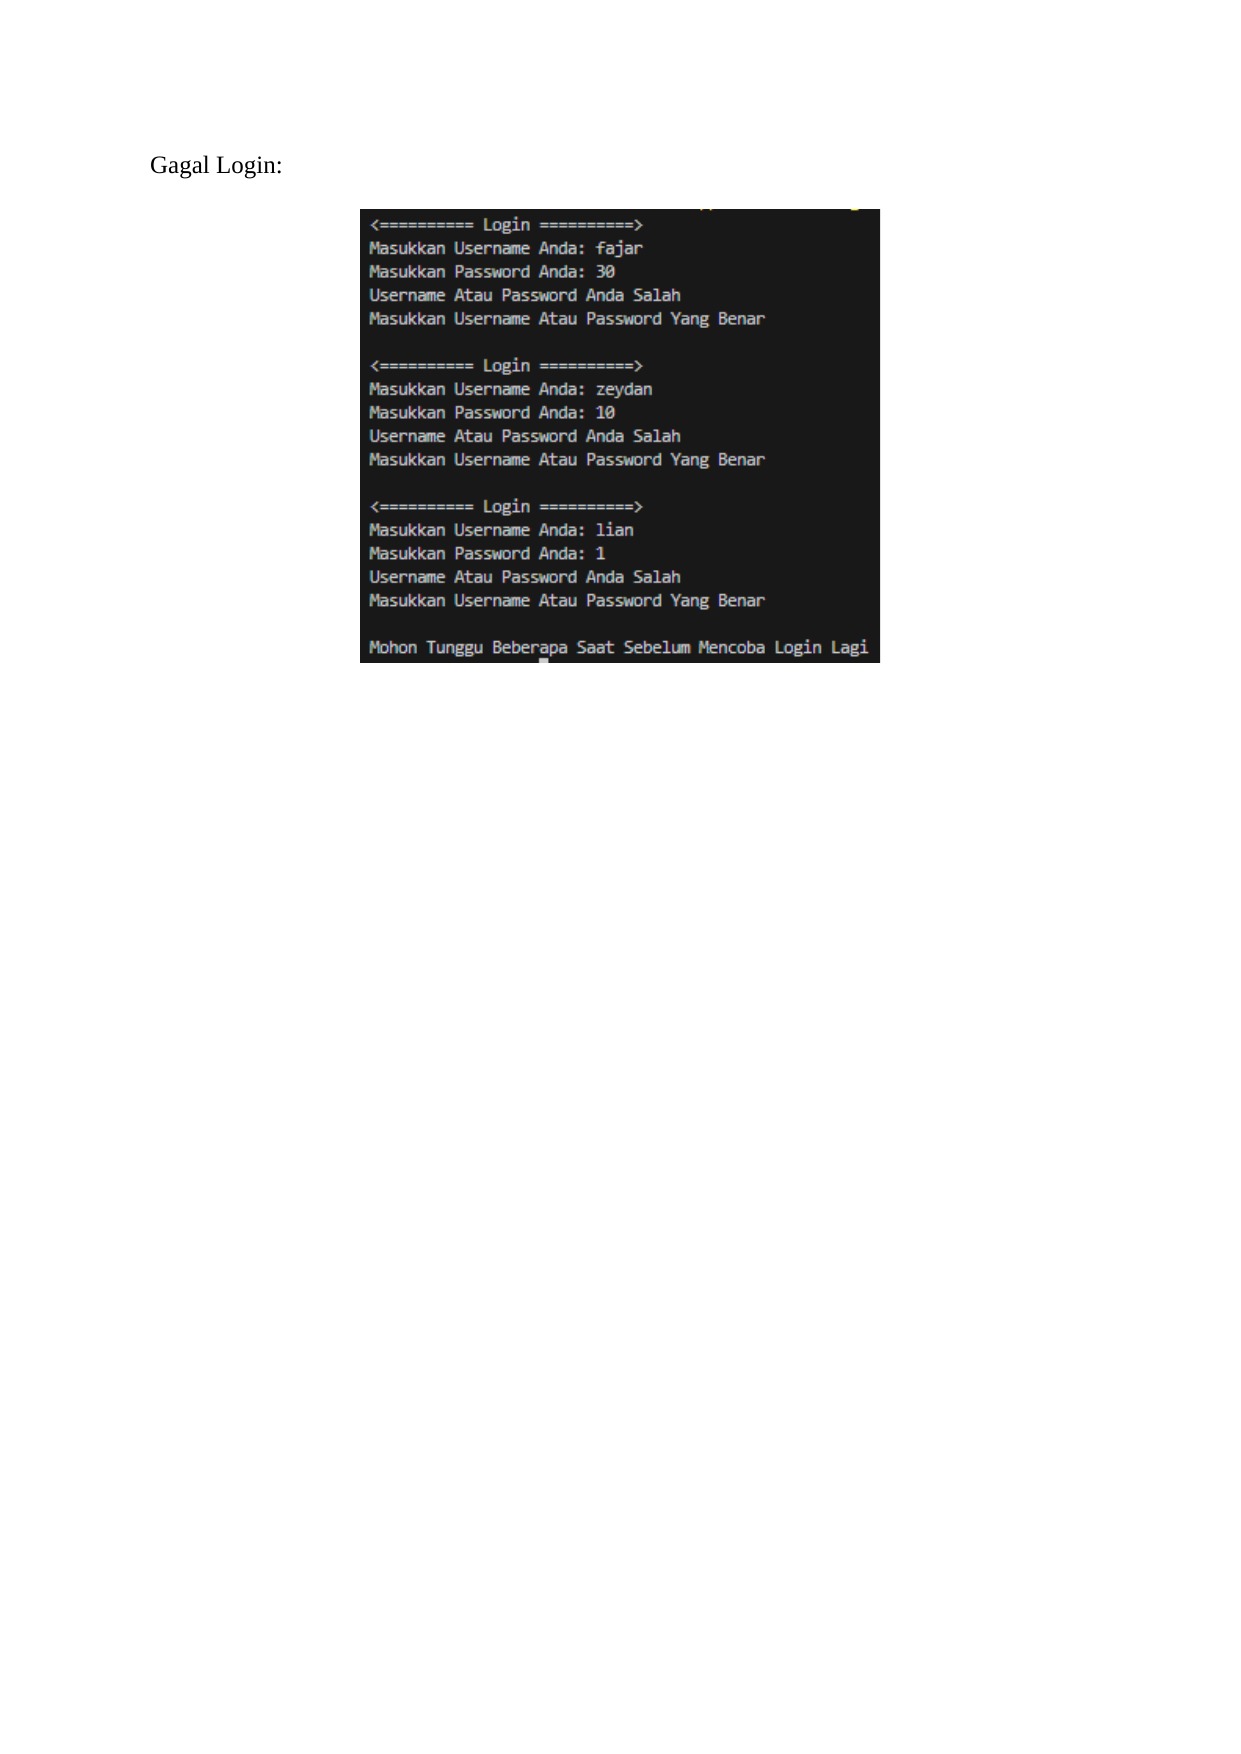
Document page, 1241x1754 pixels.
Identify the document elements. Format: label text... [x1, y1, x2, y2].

text Gagal Login: [150, 150, 1090, 179]
picture [360, 209, 881, 663]
